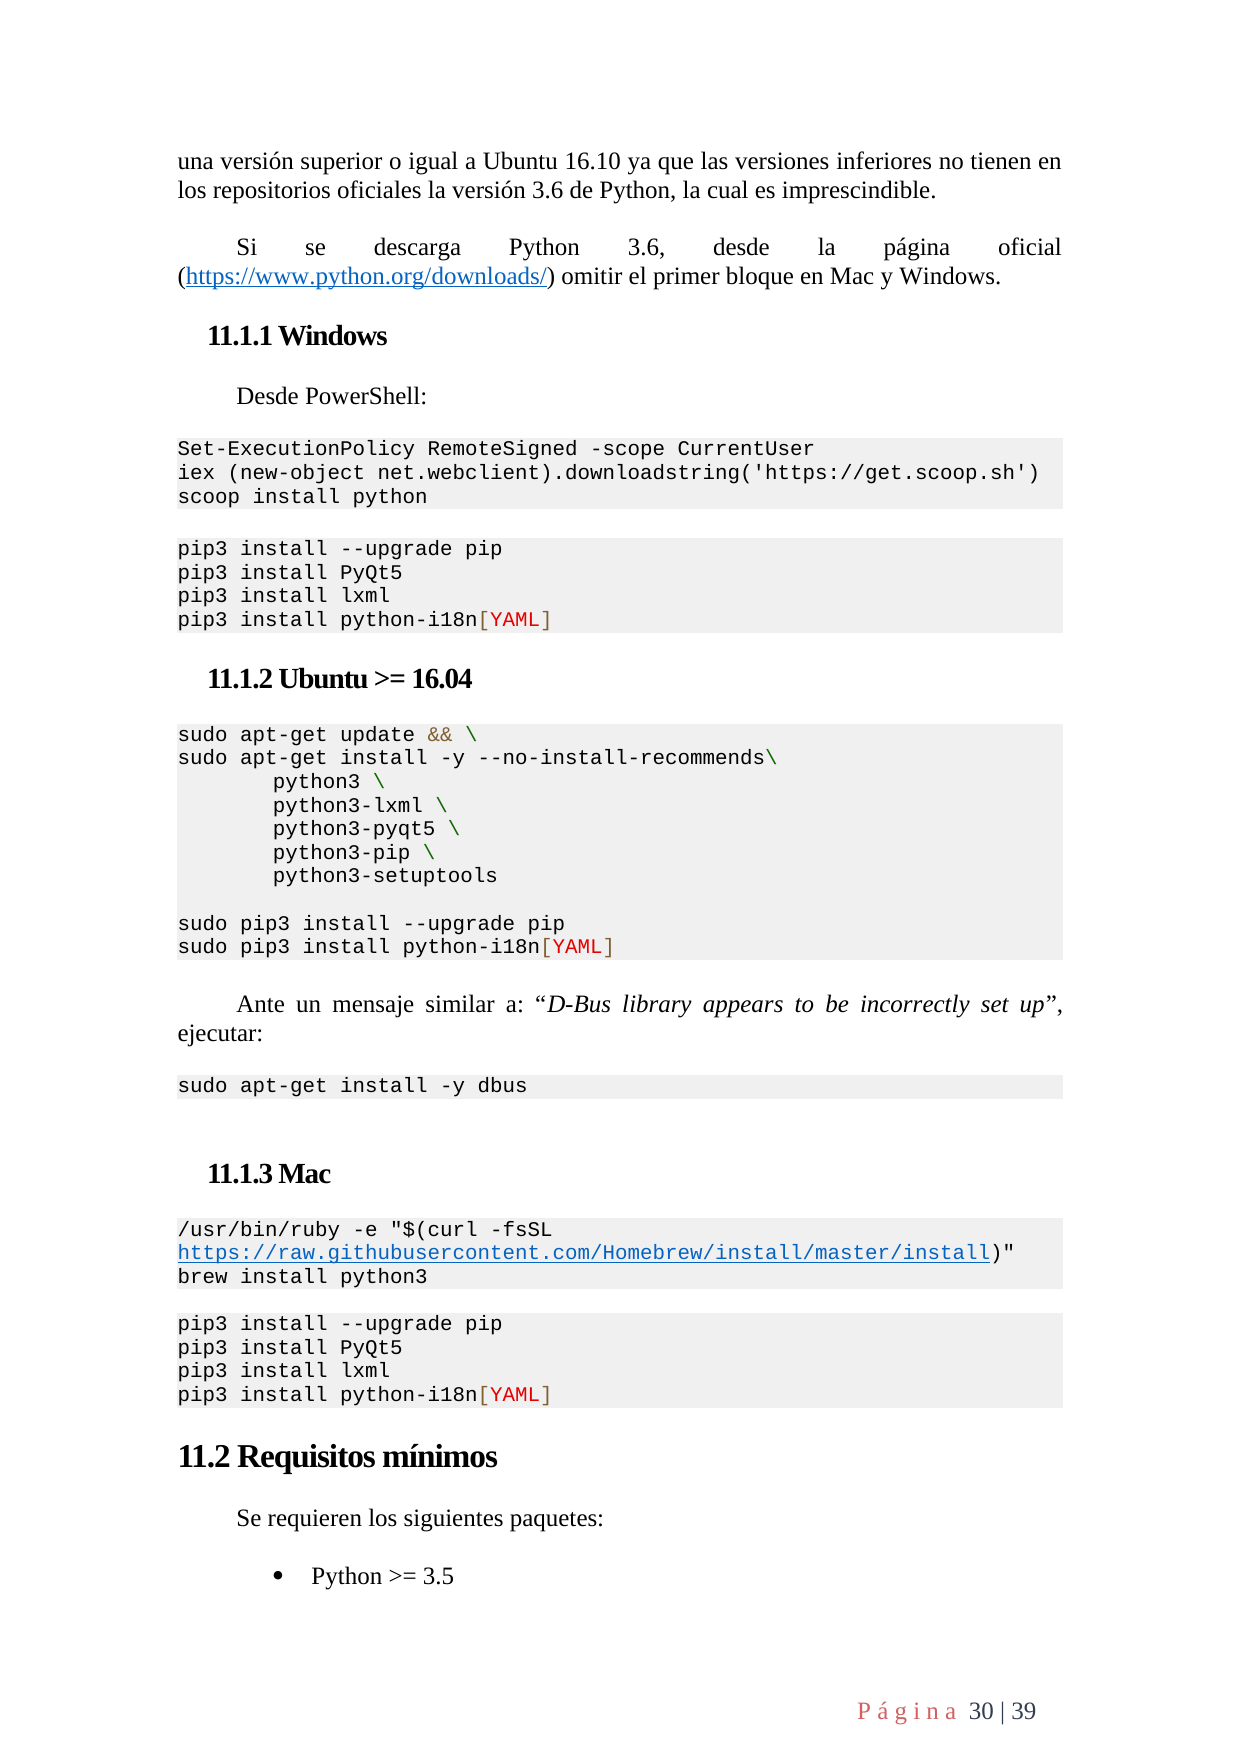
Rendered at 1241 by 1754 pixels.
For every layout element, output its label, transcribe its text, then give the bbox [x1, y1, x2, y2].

text sudo pip3 install python-i18n[YAML] [177, 936, 1063, 960]
text /usr/bin/ruby -e "$(curl -fsSL https://raw.githubusercontent.com/Homebrew/install/master/install)" [177, 1218, 1063, 1266]
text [177, 146, 1063, 203]
text Set-ExecutionPolicy RemoteSigned -scope CurrentUser [177, 438, 1063, 462]
text Se requieren los siguientes paquetes: [177, 1503, 1063, 1532]
text pip3 install PyQt5 [177, 1337, 1063, 1360]
text sudo pip3 install --upgrade pip [177, 913, 1063, 936]
text 11.1.3 Mac [177, 1156, 1063, 1190]
list Python >= 3.5 [274, 1561, 1063, 1590]
text sudo apt-get install -y dbus [177, 1075, 1063, 1099]
text 11.1.2 Ubuntu >= 16.04 [177, 661, 1063, 695]
text pip3 install --upgrade pip [177, 538, 1063, 562]
text iex (new-object net.webclient).downloadstring('https://get.scoop.sh') [177, 462, 1063, 486]
text pip3 install python-i18n[YAML] [177, 609, 1063, 633]
text Desde PowerShell: [177, 381, 1063, 409]
text sudo apt-get install -y --no-install-recommends\ [177, 747, 1063, 771]
text python3-pip \ [177, 842, 1063, 866]
title 11.2 Requisitos mínimos [177, 1436, 1063, 1475]
text python3 \ [177, 771, 1063, 794]
text pip3 install lxml [177, 585, 1063, 609]
text Si se descarga Python 3.6, desde la página oficial (https://www.python.org/downloads/) omitir el primer bloque en Mac y Windows. [177, 232, 1063, 290]
text Ante un mensaje similar a: “D-Bus library appears to be incorrectly set up”, ejecutar: [177, 989, 1063, 1046]
text sudo apt-get update && \ [177, 724, 1063, 747]
text pip3 install python-i18n[YAML] [177, 1384, 1063, 1408]
text python3-pyqt5 \ [177, 818, 1063, 842]
text scoop install python [177, 486, 1063, 509]
text 11.1.1 Windows [177, 318, 1063, 352]
text pip3 install lxml [177, 1360, 1063, 1384]
text pip3 install --upgrade pip [177, 1313, 1063, 1337]
text pip3 install PyQt5 [177, 562, 1063, 585]
text python3-lxml \ [177, 794, 1063, 818]
text brew install python3 [177, 1266, 1063, 1289]
text python3-setuptools [177, 866, 1063, 889]
